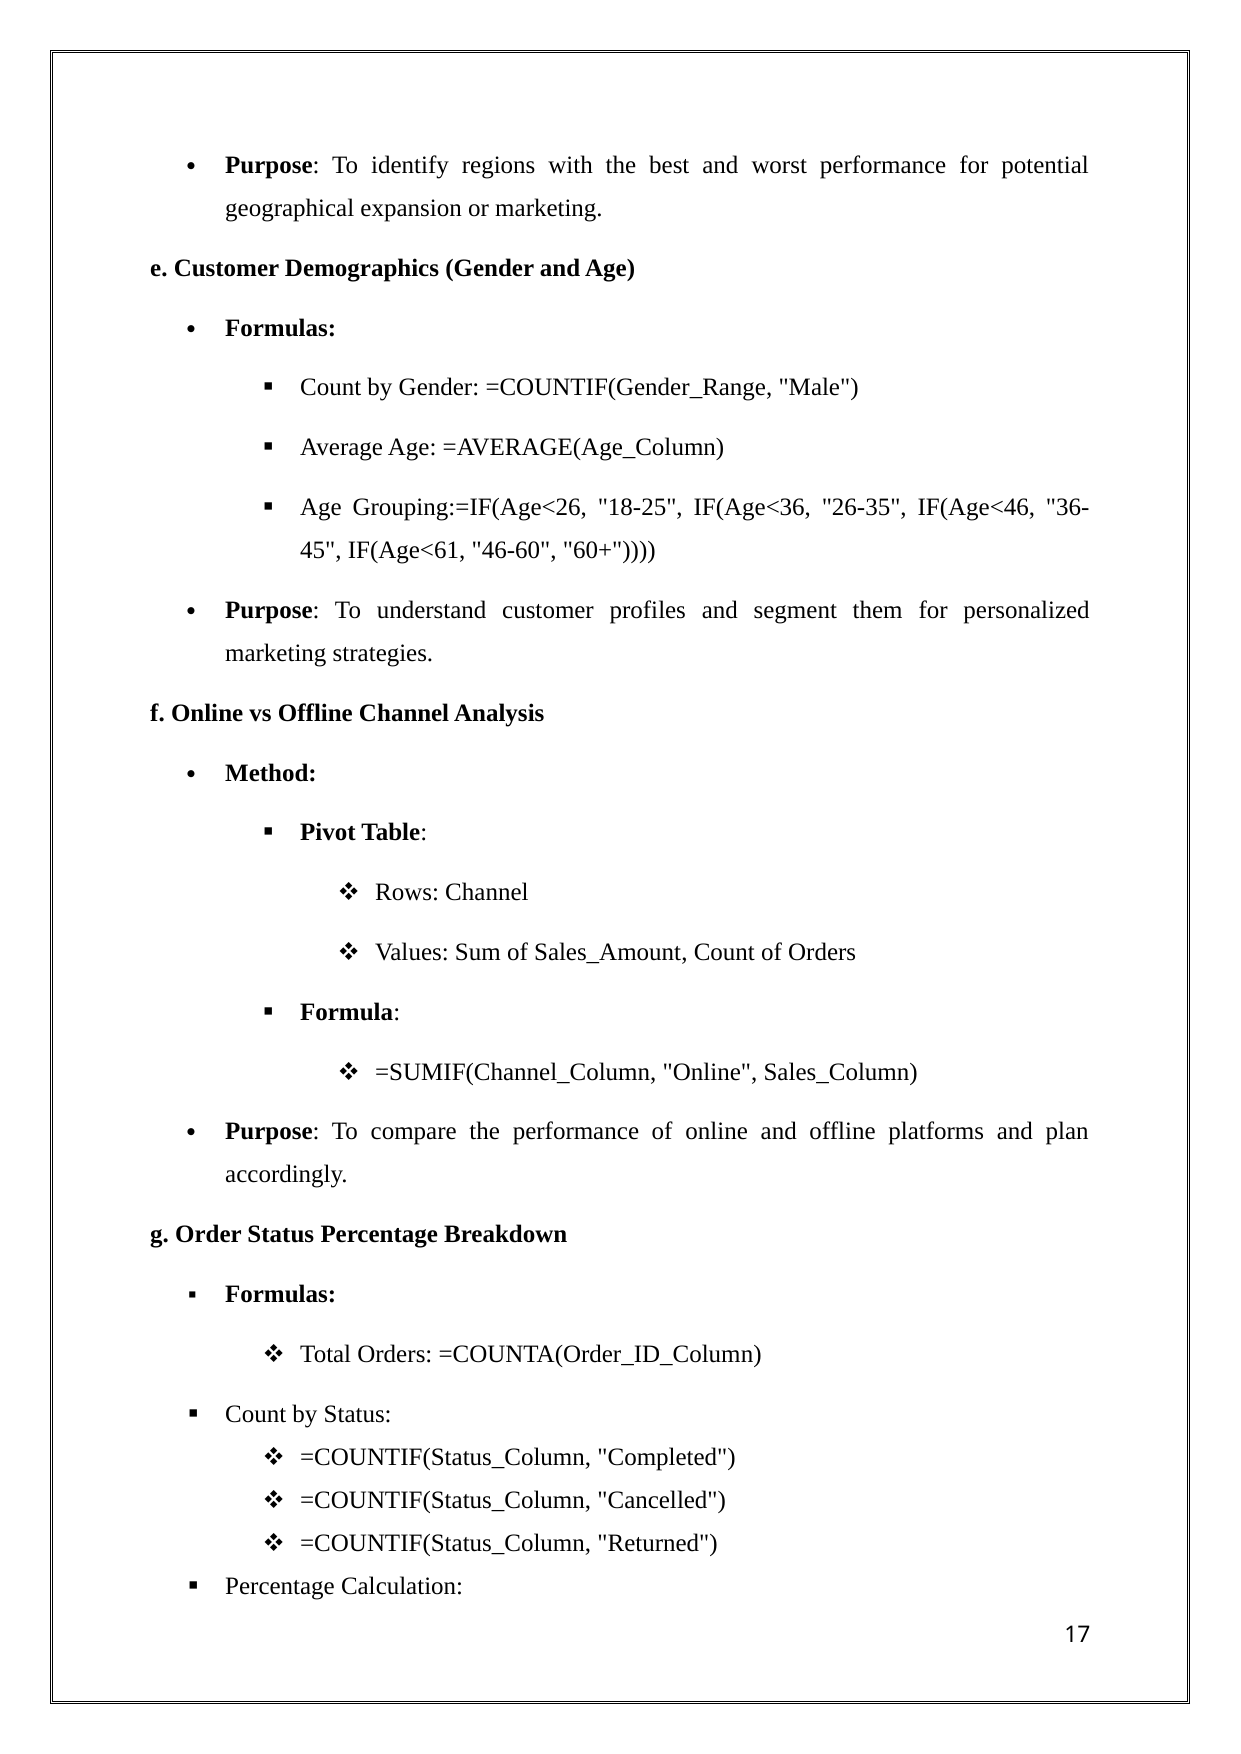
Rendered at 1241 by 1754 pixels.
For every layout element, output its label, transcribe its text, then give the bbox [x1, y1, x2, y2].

list Formulas: [187, 313, 1090, 341]
list Method: [187, 758, 1090, 786]
list Age Grouping:=IF(Age<26, "18-25", IF(Age<36, "26-35", IF(Age<46, "36-45", IF(Age<61, "46-60", "60+")))) [262, 492, 1090, 564]
list Pivot Table: [262, 817, 1090, 846]
list Count by Status: [187, 1399, 1090, 1427]
list Rows: Channel [337, 877, 1090, 906]
list Average Age: =AVERAGE(Age_Column) [262, 432, 1090, 461]
list =COUNTIF(Status_Column, "Cancelled") [262, 1485, 1090, 1514]
list Count by Gender: =COUNTIF(Gender_Range, "Male") [262, 372, 1090, 401]
list Formula: [262, 997, 1090, 1026]
list Purpose: To compare the performance of online and offline platforms and plan accordingly. [187, 1116, 1090, 1188]
list Values: Sum of Sales_Amount, Count of Orders [337, 937, 1090, 966]
text e. Customer Demographics (Gender and Age) [150, 253, 1090, 282]
text f. Online vs Offline Channel Analysis [150, 698, 1090, 727]
list Purpose: To identify regions with the best and worst performance for potential geographical expansion or marketing. [187, 150, 1090, 222]
list =COUNTIF(Status_Column, "Returned") [262, 1528, 1090, 1557]
list =COUNTIF(Status_Column, "Completed") [262, 1442, 1090, 1471]
text g. Order Status Percentage Breakdown [150, 1219, 1090, 1248]
list =SUMIF(Channel_Column, "Online", Sales_Column) [337, 1057, 1090, 1085]
list Percentage Calculation: [187, 1571, 1090, 1600]
list Total Orders: =COUNTA(Order_ID_Column) [262, 1339, 1090, 1368]
list Formulas: [187, 1279, 1090, 1308]
list Purpose: To understand customer profiles and segment them for personalized marketing strategies. [187, 595, 1090, 667]
